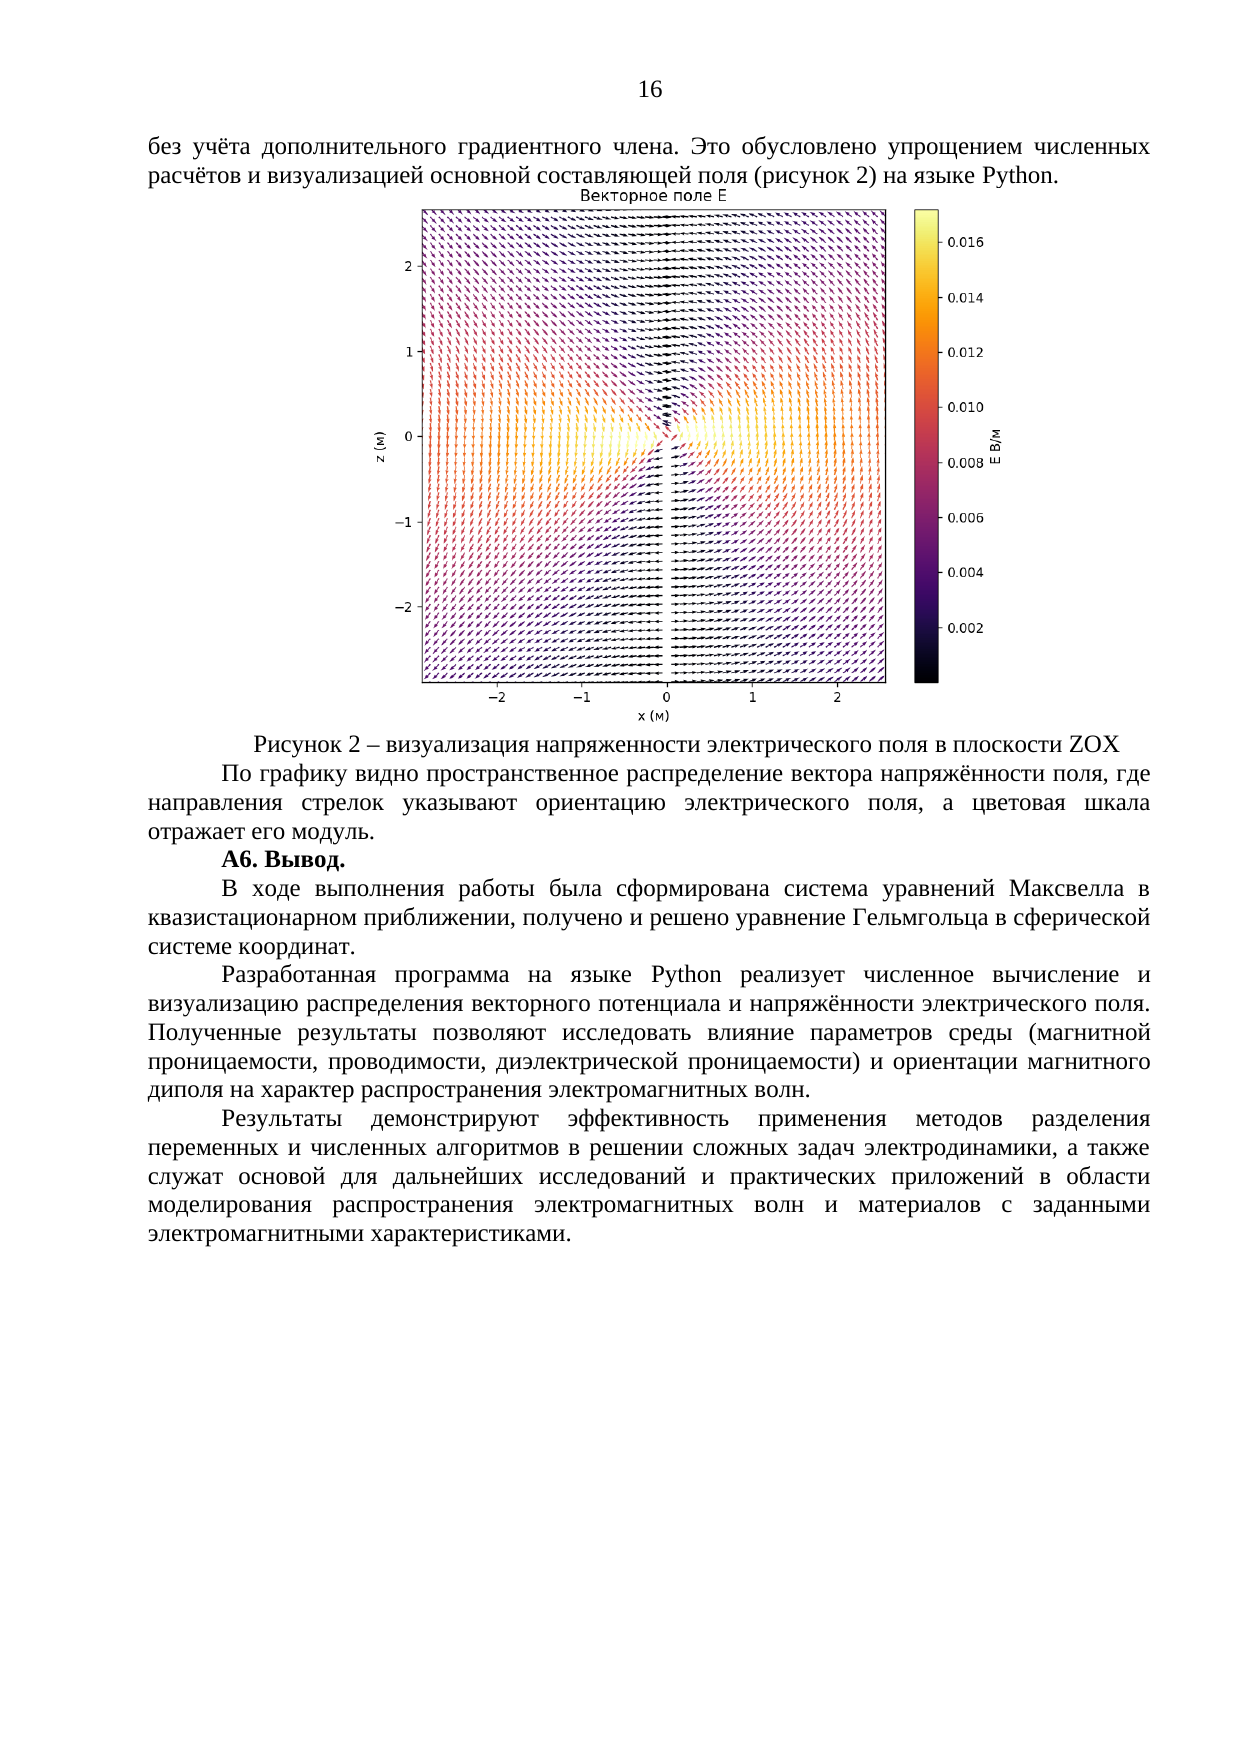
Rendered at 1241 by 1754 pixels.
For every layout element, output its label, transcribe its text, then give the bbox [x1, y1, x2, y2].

text В ходе выполнения работы была сформирована система уравнений Максвелла в квазистационарном приближении, получено и решено уравнение Гельмгольца в сферической системе координат. [148, 873, 1152, 959]
text без учёта дополнительного градиентного члена. Это обусловлено упрощением численных расчётов и визуализацией основной составляющей поля (рисунок 2) на языке Python. [148, 131, 1152, 189]
text По графику видно пространственное распределение вектора напряжённости поля, где направления стрелок указывают ориентацию электрического поля, а цветовая шкала отражает его модуль. [148, 758, 1152, 844]
text А6. Вывод. [148, 844, 1152, 873]
text Результаты демонстрируют эффективность применения методов разделения переменных и численных алгоритмов в решении сложных задач электродинамики, а также служат основой для дальнейших исследований и практических приложений в области моделирования распространения электромагнитных волн и материалов с заданными электромагнитными характеристиками. [148, 1103, 1152, 1247]
text Разработанная программа на языке Python реализует численное вычисление и визуализацию распределения векторного потенциала и напряжённости электрического поля. Полученные результаты позволяют исследовать влияние параметров среды (магнитной проницаемости, проводимости, диэлектрической проницаемости) и ориентации магнитного диполя на характер распространения электромагнитных волн. [148, 959, 1152, 1103]
picture [348, 188, 1025, 730]
text Рисунок 2 – визуализация напряженности электрического поля в плоскости ZOX [148, 729, 1152, 758]
